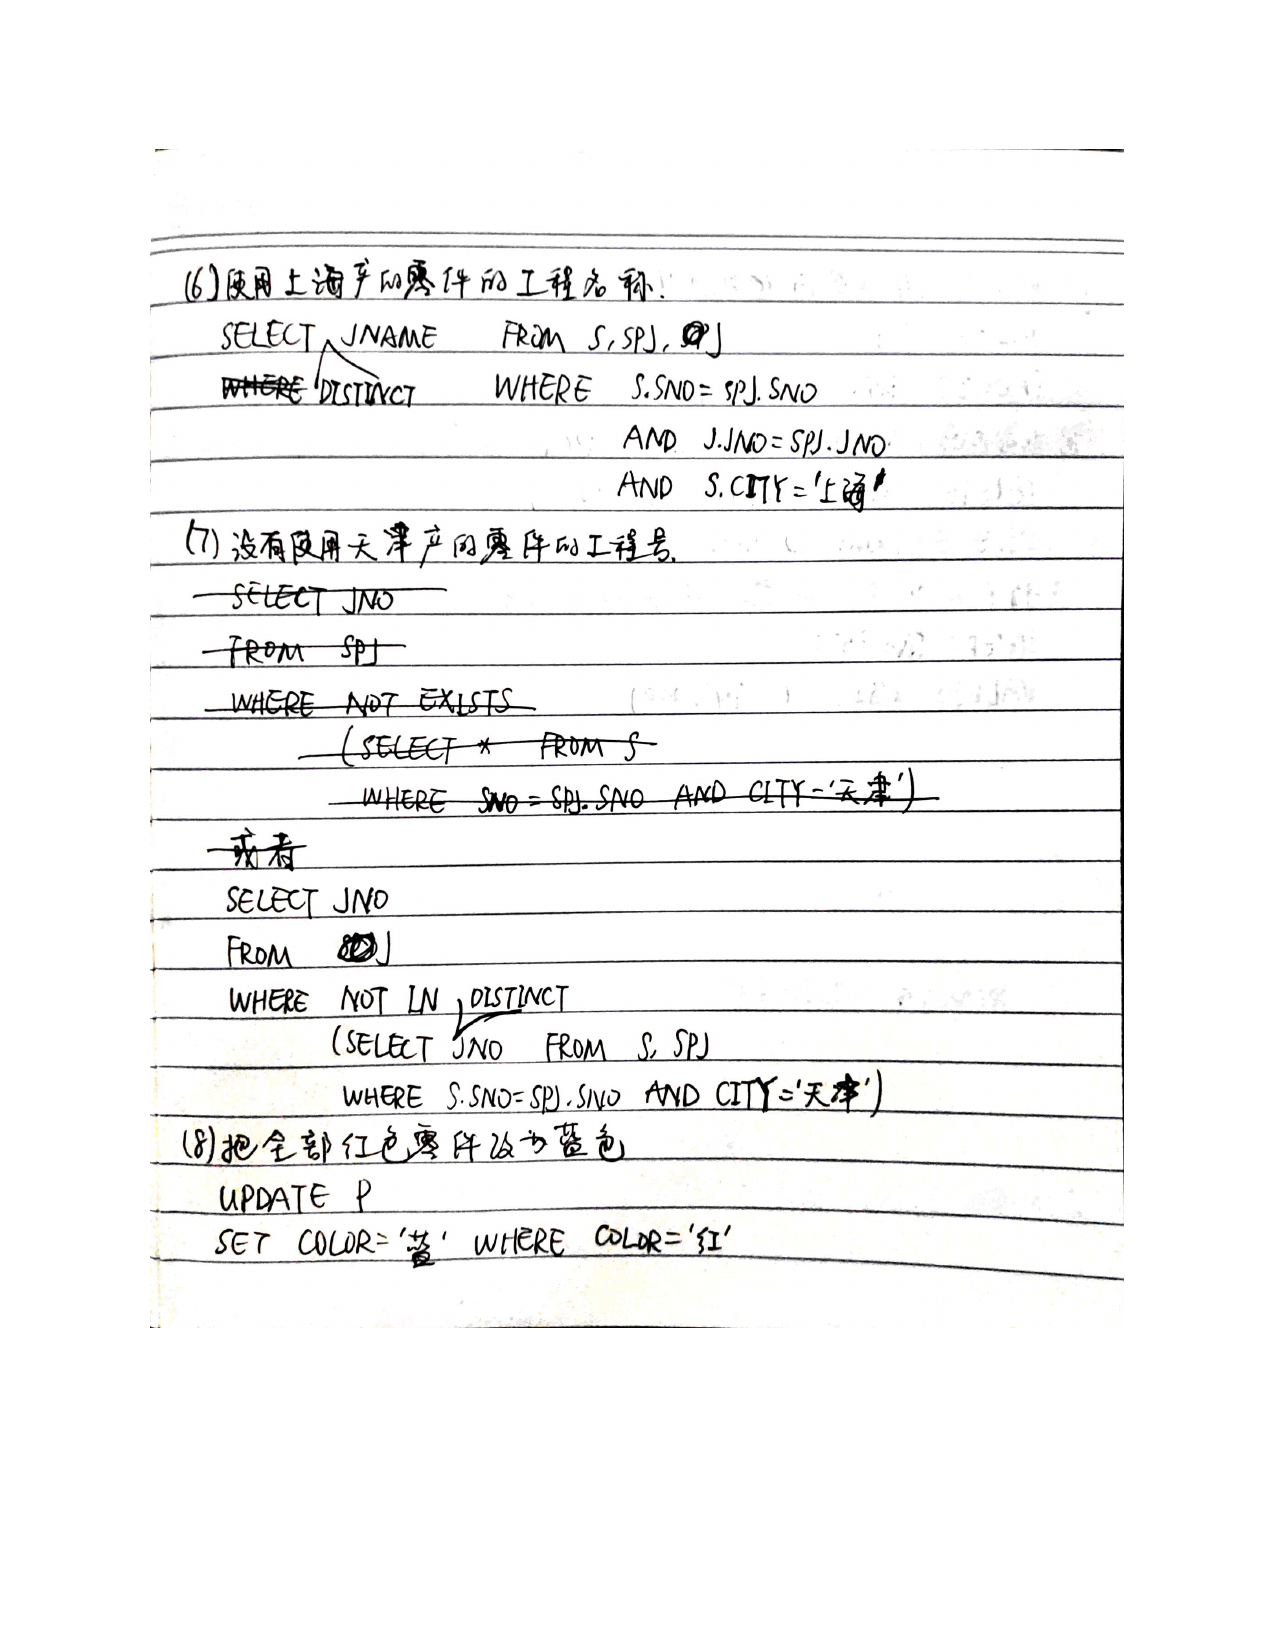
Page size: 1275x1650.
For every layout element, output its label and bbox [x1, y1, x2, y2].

picture [150, 149, 1124, 1328]
